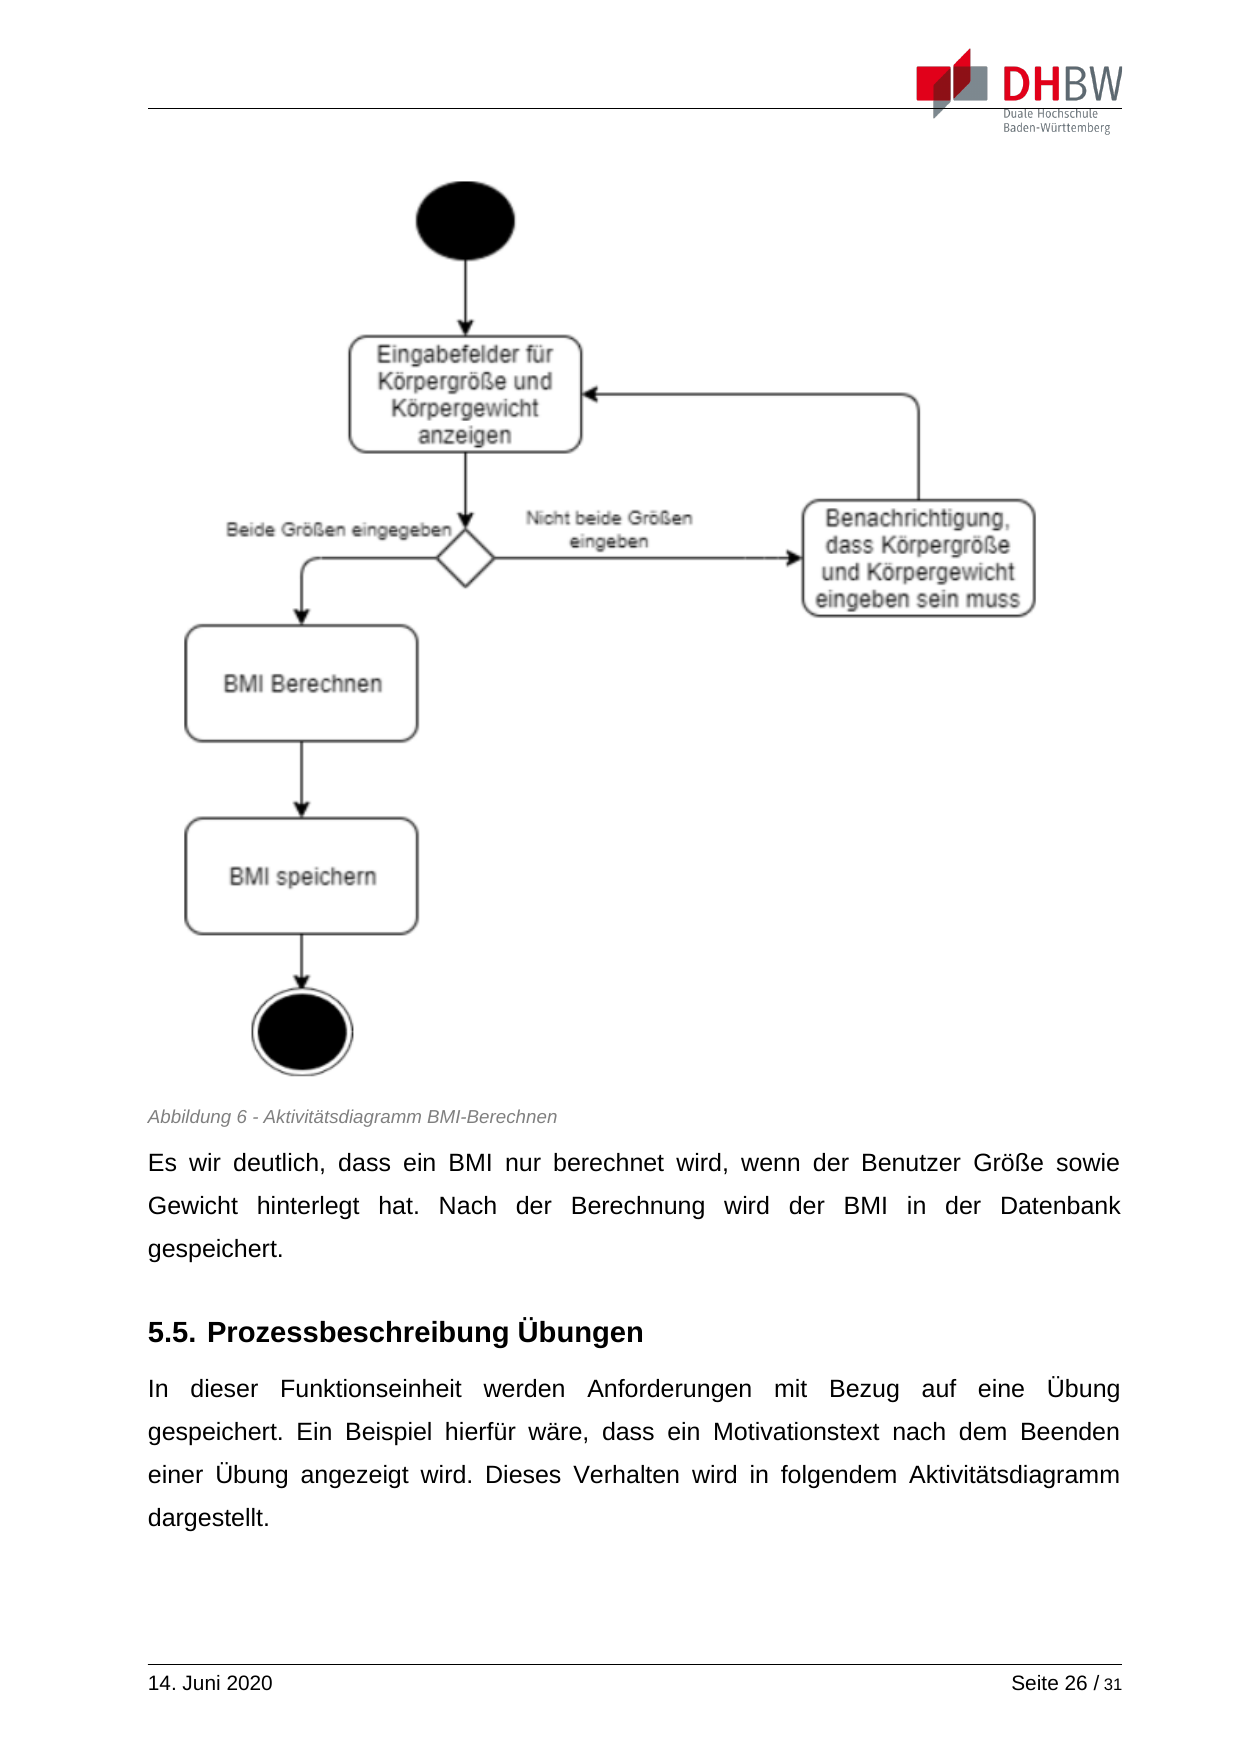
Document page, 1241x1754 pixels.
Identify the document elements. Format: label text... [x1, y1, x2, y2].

picture [916, 48, 1123, 135]
picture [147, 177, 1047, 1092]
subtitle Prozessbeschreibung Übungen [148, 1315, 1122, 1348]
text In dieser Funktionseinheit werden Anforderungen mit Bezug auf eine Übung gespeichert. Ein Beispiel hierfür wäre, dass ein Motivationstext nach dem Beenden einer Übung angezeigt wird. Dieses Verhalten wird in folgendem Aktivitätsdiagramm dargestellt. [148, 1373, 1122, 1532]
text Es wir deutlich, dass ein BMI nur berechnet wird, wenn der Benutzer Größe sowie Gewicht hinterlegt hat. Nach der Berechnung wird der BMI in der Datenbank gespeichert. [148, 1148, 1122, 1263]
